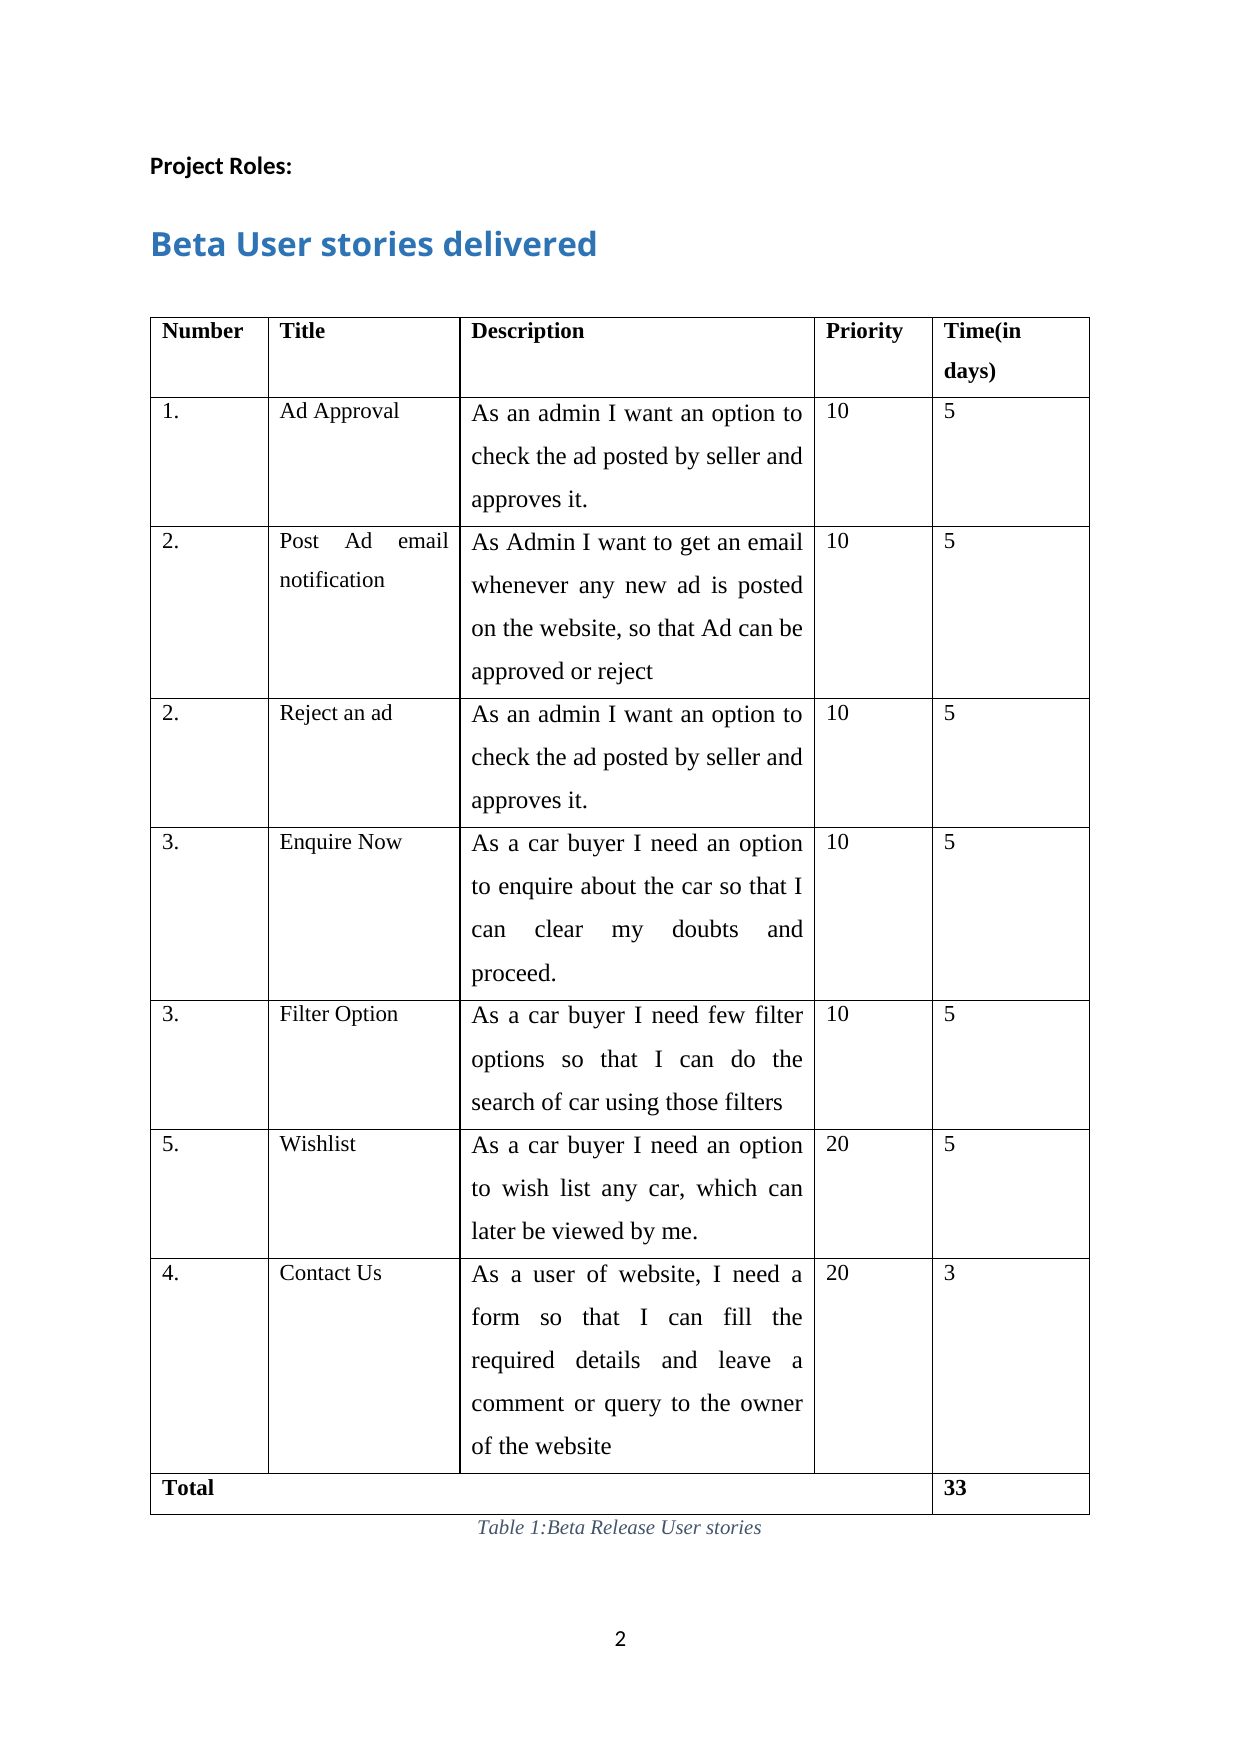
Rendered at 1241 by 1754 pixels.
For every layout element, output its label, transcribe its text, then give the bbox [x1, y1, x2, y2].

table_cell 5. [151, 1130, 268, 1258]
table_cell 5 [933, 1130, 1089, 1258]
table_cell 5 [933, 1001, 1089, 1129]
table_cell As a car buyer I need an option to wish list any car, which can later be viewed by me. [461, 1130, 814, 1258]
table_cell 20 [815, 1130, 932, 1258]
table_cell As a car buyer I need an option to enquire about the car so that I can clear my doubts and proceed. [461, 828, 814, 999]
table_header Description [461, 318, 814, 397]
table_cell 5 [933, 527, 1089, 698]
table_cell Filter Option [269, 1001, 459, 1129]
table_cell As a car buyer I need few filter options so that I can do the search of car using those filters [461, 1001, 814, 1129]
table_cell As a user of website, I need a form so that I can fill the required details and leave a comment or query to the owner of the website [461, 1259, 814, 1473]
subtitle Beta User stories delivered [150, 221, 1090, 266]
table_cell 5 [933, 398, 1089, 526]
table_cell Post Ad email notification [269, 527, 459, 698]
table_header Priority [815, 318, 932, 397]
table_cell Contact Us [269, 1259, 459, 1473]
table_header Title [269, 318, 459, 397]
table_cell Ad Approval [269, 398, 459, 526]
table_cell 10 [815, 828, 932, 999]
table_cell 3. [151, 828, 268, 999]
table_header Number [151, 318, 268, 397]
table_cell Enquire Now [269, 828, 459, 999]
text Table 1:Beta Release User stories [150, 1515, 1090, 1539]
table_cell As an admin I want an option to check the ad posted by seller and approves it. [461, 699, 814, 827]
table_cell 1. [151, 398, 268, 526]
table_cell 10 [815, 398, 932, 526]
table_cell 10 [815, 1001, 932, 1129]
table_cell As Admin I want to get an email whenever any new ad is posted on the website, so that Ad can be approved or reject [461, 527, 814, 698]
table_cell Reject an ad [269, 699, 459, 827]
table_cell 10 [815, 699, 932, 827]
table_header Time(in days) [933, 318, 1089, 397]
table_cell 4. [151, 1259, 268, 1473]
text Project Roles: [150, 150, 1090, 181]
table_cell 3. [151, 1001, 268, 1129]
table_cell 20 [815, 1259, 932, 1473]
table_cell 10 [815, 527, 932, 698]
table_cell 2. [151, 527, 268, 698]
table_cell 5 [933, 828, 1089, 999]
table_cell As an admin I want an option to check the ad posted by seller and approves it. [461, 398, 814, 526]
table_cell 3 [933, 1259, 1089, 1473]
table_cell Wishlist [269, 1130, 459, 1258]
table_cell Total [151, 1474, 932, 1514]
table_cell 2. [151, 699, 268, 827]
table_cell 5 [933, 699, 1089, 827]
table_cell 33 [933, 1474, 1089, 1514]
